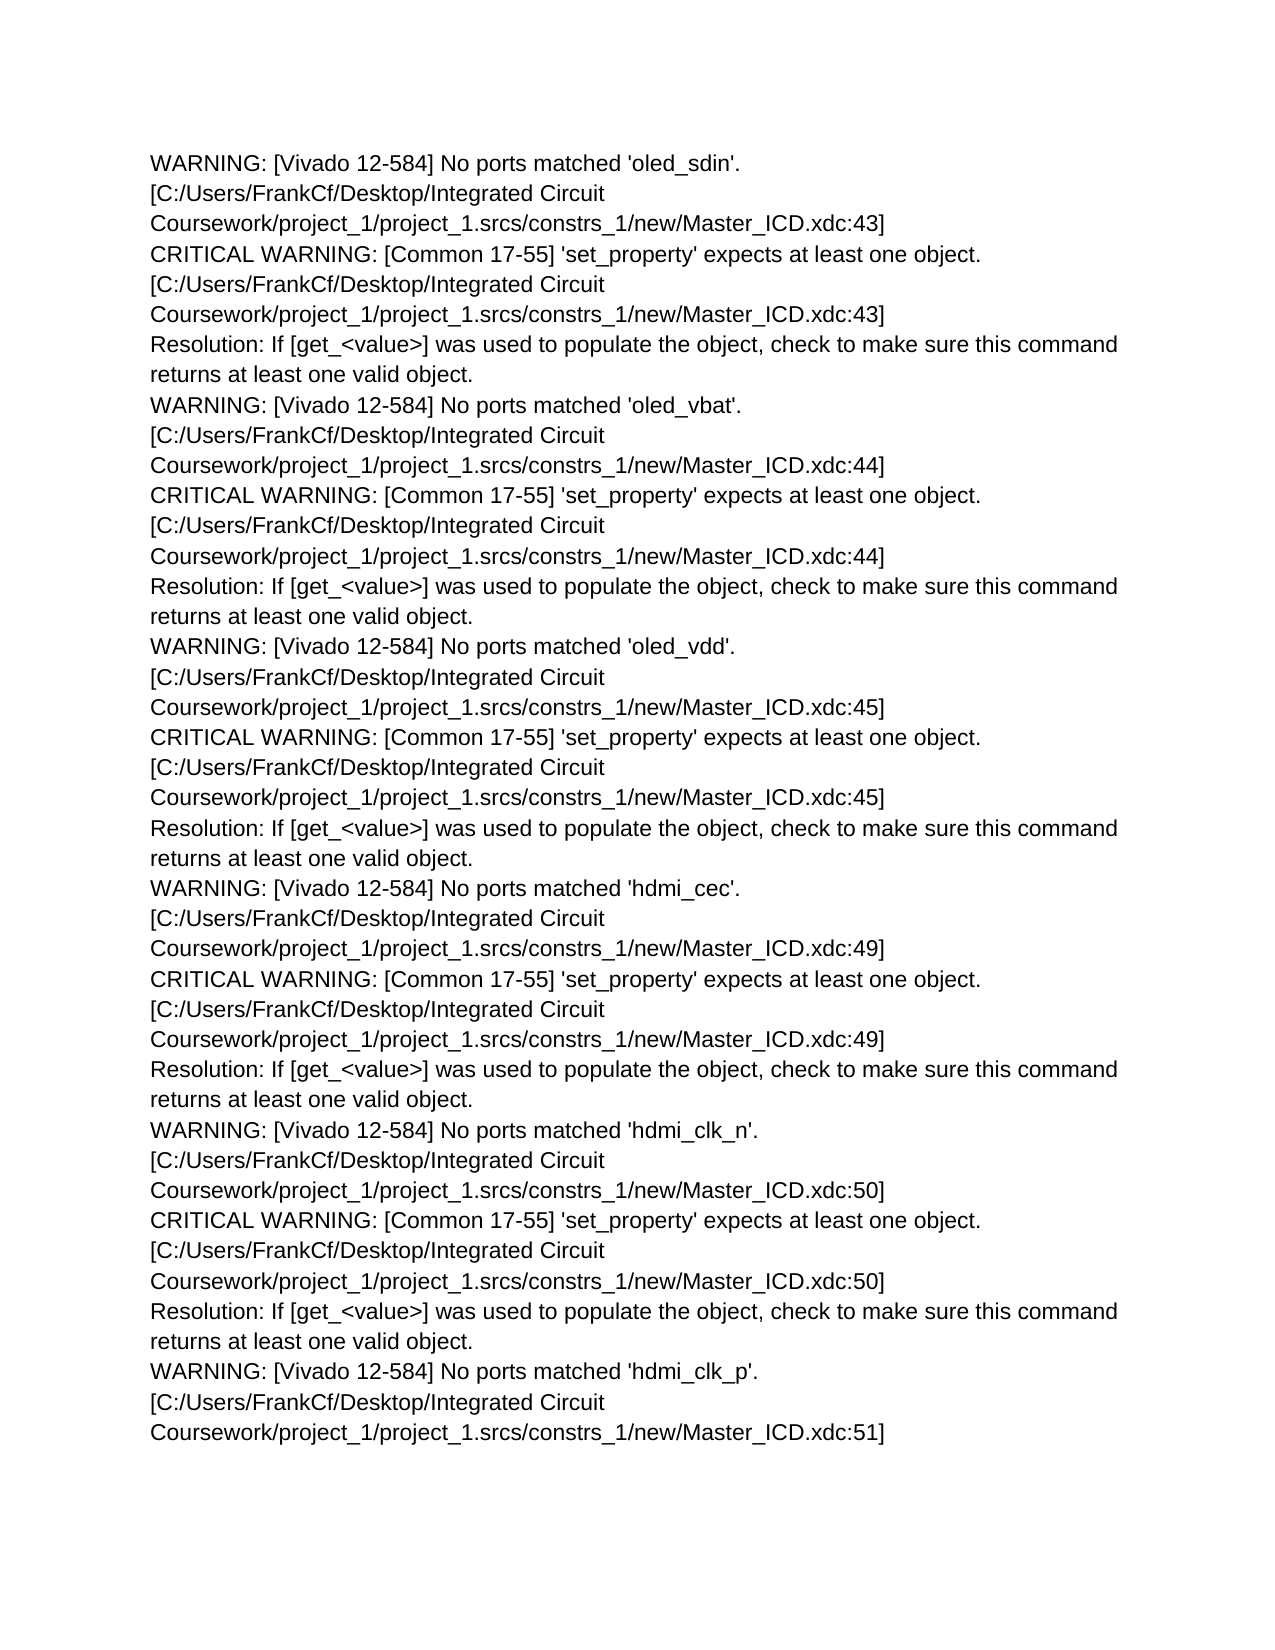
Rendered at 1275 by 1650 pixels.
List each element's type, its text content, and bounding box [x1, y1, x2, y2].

text CRITICAL WARNING: [Common 17-55] 'set_property' expects at least one object. [C:/Users/FrankCf/Desktop/Integrated Circuit Coursework/project_1/project_1.srcs/constrs_1/new/Master_ICD.xdc:43] [150, 241, 1125, 327]
text Resolution: If [get_<value>] was used to populate the object, check to make sure this command returns at least one valid object. [150, 573, 1125, 629]
text WARNING: [Vivado 12-584] No ports matched 'oled_sdin'. [C:/Users/FrankCf/Desktop/Integrated Circuit Coursework/project_1/project_1.srcs/constrs_1/new/Master_ICD.xdc:43] [150, 150, 1125, 237]
text CRITICAL WARNING: [Common 17-55] 'set_property' expects at least one object. [C:/Users/FrankCf/Desktop/Integrated Circuit Coursework/project_1/project_1.srcs/constrs_1/new/Master_ICD.xdc:44] [150, 482, 1125, 569]
text Resolution: If [get_<value>] was used to populate the object, check to make sure this command returns at least one valid object. [150, 331, 1125, 388]
text CRITICAL WARNING: [Common 17-55] 'set_property' expects at least one object. [C:/Users/FrankCf/Desktop/Integrated Circuit Coursework/project_1/project_1.srcs/constrs_1/new/Master_ICD.xdc:49] [150, 966, 1125, 1052]
text WARNING: [Vivado 12-584] No ports matched 'oled_vbat'. [C:/Users/FrankCf/Desktop/Integrated Circuit Coursework/project_1/project_1.srcs/constrs_1/new/Master_ICD.xdc:44] [150, 392, 1125, 478]
text Resolution: If [get_<value>] was used to populate the object, check to make sure this command returns at least one valid object. [150, 1056, 1125, 1113]
text CRITICAL WARNING: [Common 17-55] 'set_property' expects at least one object. [C:/Users/FrankCf/Desktop/Integrated Circuit Coursework/project_1/project_1.srcs/constrs_1/new/Master_ICD.xdc:50] [150, 1207, 1125, 1294]
text WARNING: [Vivado 12-584] No ports matched 'oled_vdd'. [C:/Users/FrankCf/Desktop/Integrated Circuit Coursework/project_1/project_1.srcs/constrs_1/new/Master_ICD.xdc:45] [150, 633, 1125, 720]
text WARNING: [Vivado 12-584] No ports matched 'hdmi_cec'. [C:/Users/FrankCf/Desktop/Integrated Circuit Coursework/project_1/project_1.srcs/constrs_1/new/Master_ICD.xdc:49] [150, 875, 1125, 962]
text Resolution: If [get_<value>] was used to populate the object, check to make sure this command returns at least one valid object. [150, 1298, 1125, 1354]
text Resolution: If [get_<value>] was used to populate the object, check to make sure this command returns at least one valid object. [150, 814, 1125, 871]
text CRITICAL WARNING: [Common 17-55] 'set_property' expects at least one object. [C:/Users/FrankCf/Desktop/Integrated Circuit Coursework/project_1/project_1.srcs/constrs_1/new/Master_ICD.xdc:45] [150, 724, 1125, 811]
text WARNING: [Vivado 12-584] No ports matched 'hdmi_clk_n'. [C:/Users/FrankCf/Desktop/Integrated Circuit Coursework/project_1/project_1.srcs/constrs_1/new/Master_ICD.xdc:50] [150, 1117, 1125, 1203]
text WARNING: [Vivado 12-584] No ports matched 'hdmi_clk_p'. [C:/Users/FrankCf/Desktop/Integrated Circuit Coursework/project_1/project_1.srcs/constrs_1/new/Master_ICD.xdc:51] [150, 1358, 1125, 1445]
